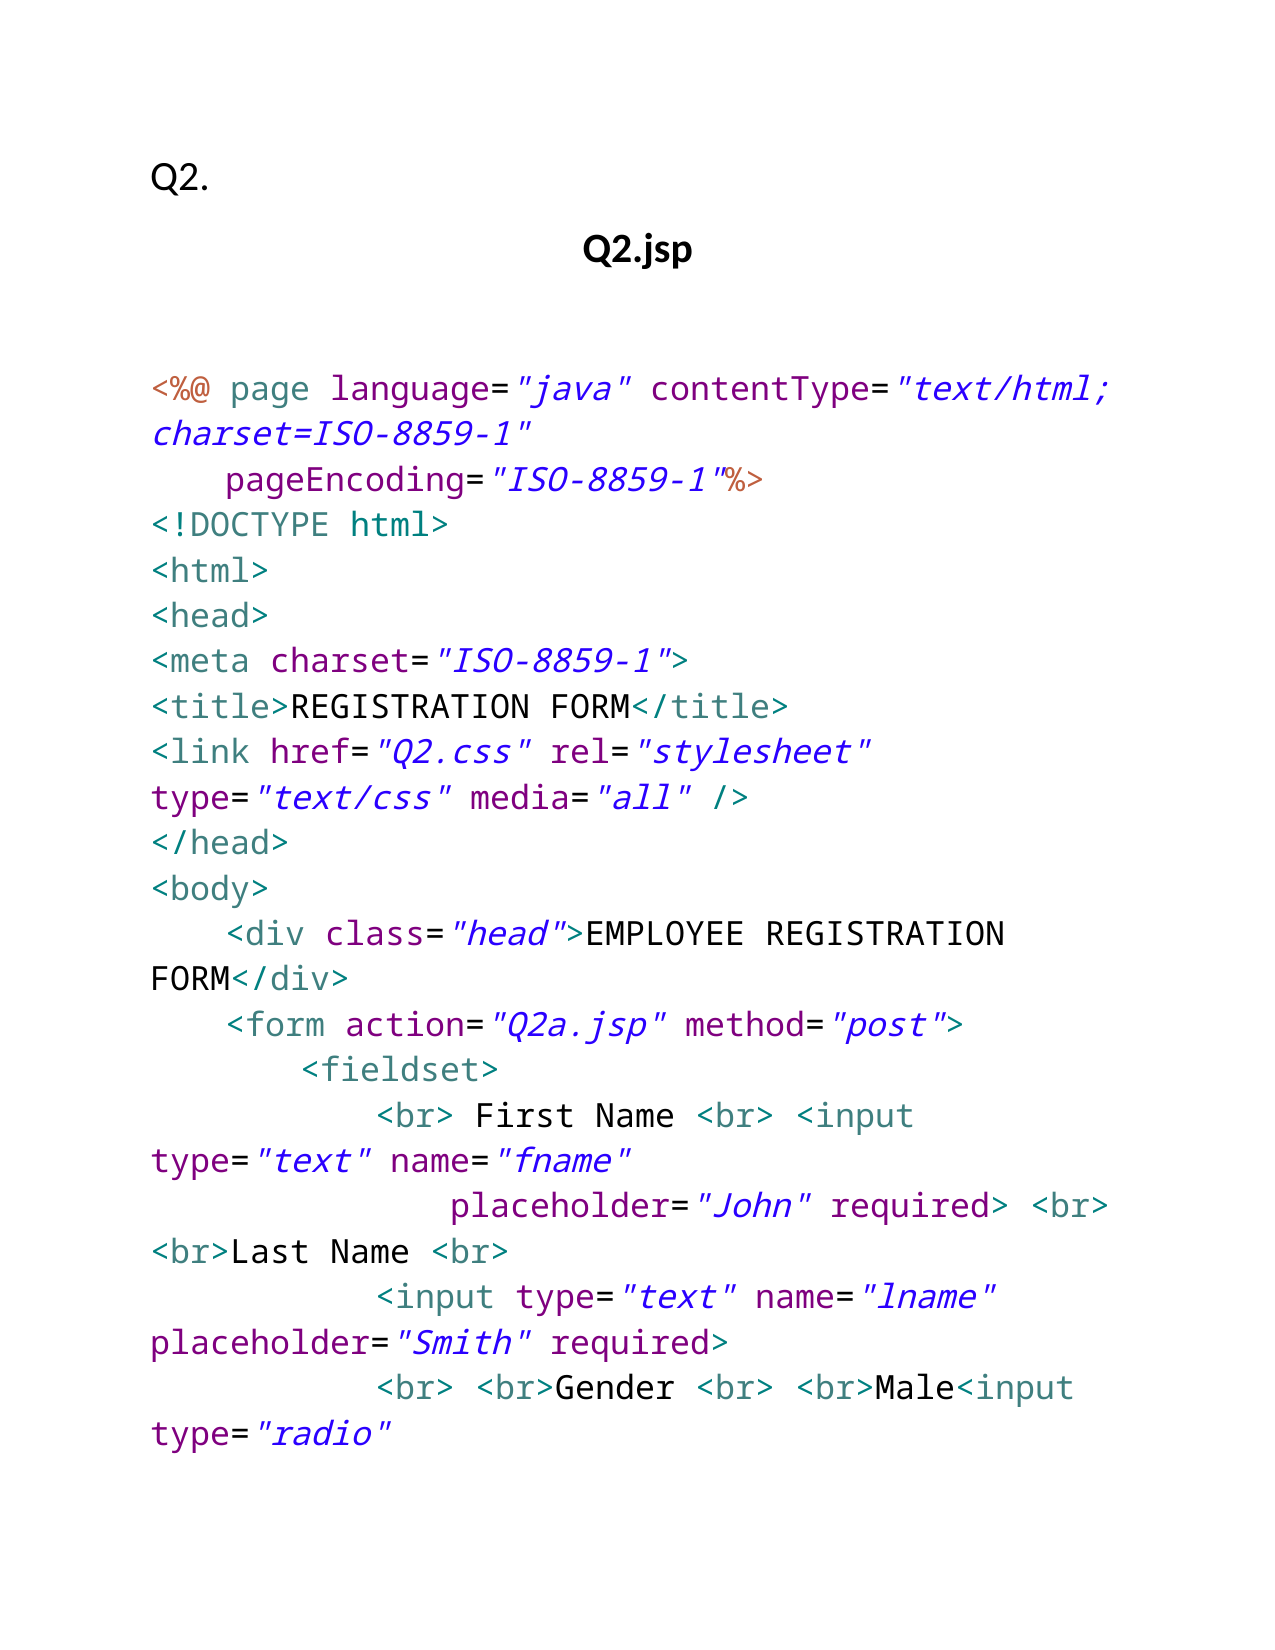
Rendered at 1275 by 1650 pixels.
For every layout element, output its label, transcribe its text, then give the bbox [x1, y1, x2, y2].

text <br> <br>Gender <br> <br>Male<input type="radio" [150, 1364, 1125, 1455]
text <br> First Name <br> <input type="text" name="fname" [150, 1091, 1125, 1182]
text <head> [150, 592, 1125, 637]
text </head> [150, 819, 1125, 864]
text pageEncoding="ISO-8859-1"%> [150, 456, 1125, 501]
text <%@ page language="java" contentType="text/html; charset=ISO-8859-1" [150, 365, 1125, 456]
text placeholder="John" required> <br> <br>Last Name <br> [150, 1182, 1125, 1273]
text <html> [150, 546, 1125, 592]
text <div class="head">EMPLOYEE REGISTRATION FORM</div> [150, 910, 1125, 1001]
text <form action="Q2a.jsp" method="post"> [150, 1001, 1125, 1046]
text <meta charset="ISO-8859-1"> [150, 637, 1125, 683]
text <!DOCTYPE html> [150, 501, 1125, 546]
text Q2. [150, 150, 1125, 201]
text <fieldset> [150, 1046, 1125, 1091]
text <body> [150, 864, 1125, 910]
text <input type="text" name="lname" placeholder="Smith" required> [150, 1273, 1125, 1364]
text Q2.jsp [150, 222, 1125, 272]
text <title>REGISTRATION FORM</title> [150, 683, 1125, 728]
text <link href="Q2.css" rel="stylesheet" type="text/css" media="all" /> [150, 728, 1125, 819]
